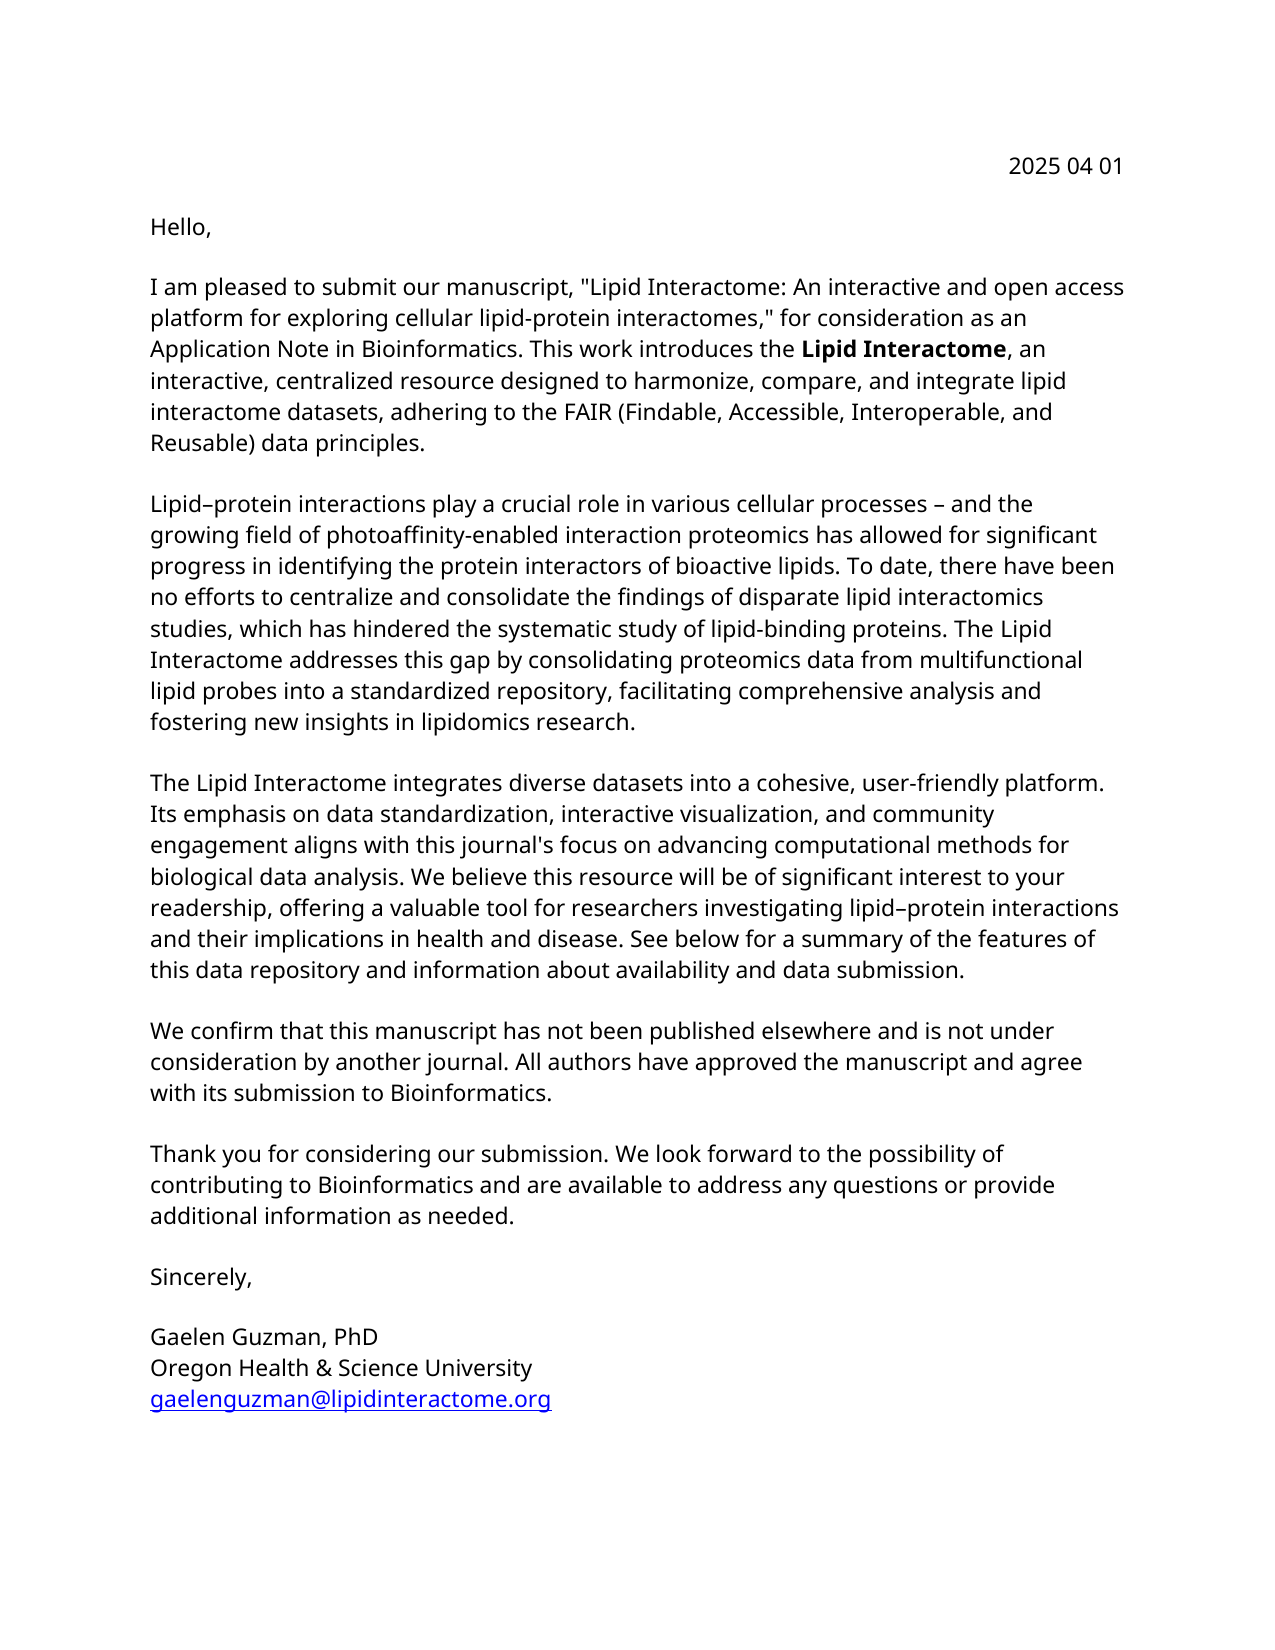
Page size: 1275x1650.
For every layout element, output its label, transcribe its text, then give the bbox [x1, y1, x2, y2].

text Oregon Health & Science University [150, 1352, 1125, 1383]
text The Lipid Interactome integrates diverse datasets into a cohesive, user-friendly platform. Its emphasis on data standardization, interactive visualization, and community engagement aligns with this journal's focus on advancing computational methods for biological data analysis. We believe this resource will be of significant interest to your readership, offering a valuable tool for researchers investigating lipid–protein interactions and their implications in health and disease. See below for a summary of the features of this data repository and information about availability and data submission. [150, 767, 1125, 985]
text 2025 04 01 [150, 150, 1125, 181]
text Lipid–protein interactions play a crucial role in various cellular processes – and the growing field of photoaffinity-enabled interaction proteomics has allowed for significant progress in identifying the protein interactors of bioactive lipids. To date, there have been no efforts to centralize and consolidate the findings of disparate lipid interactomics studies, which has hindered the systematic study of lipid-binding proteins. The Lipid Interactome addresses this gap by consolidating proteomics data from multifunctional lipid probes into a standardized repository, facilitating comprehensive analysis and fostering new insights in lipidomics research. [150, 487, 1125, 737]
text Gaelen Guzman, PhD [150, 1321, 1125, 1352]
text We confirm that this manuscript has not been published elsewhere and is not under consideration by another journal. All authors have approved the manuscript and agree with its submission to Bioinformatics. [150, 1014, 1125, 1108]
text gaelenguzman@lipidinteractome.org [150, 1383, 1125, 1414]
text Thank you for considering our submission. We look forward to the possibility of contributing to Bioinformatics and are available to address any questions or provide additional information as needed. [150, 1137, 1125, 1231]
text Sincerely, [150, 1260, 1125, 1292]
text I am pleased to submit our manuscript, "Lipid Interactome: An interactive and open access platform for exploring cellular lipid-protein interactomes," for consideration as an Application Note in Bioinformatics. This work introduces the Lipid Interactome, an interactive, centralized resource designed to harmonize, compare, and integrate lipid interactome datasets, adhering to the FAIR (Findable, Accessible, Interoperable, and Reusable) data principles. [150, 271, 1125, 458]
text Hello, [150, 210, 1125, 242]
